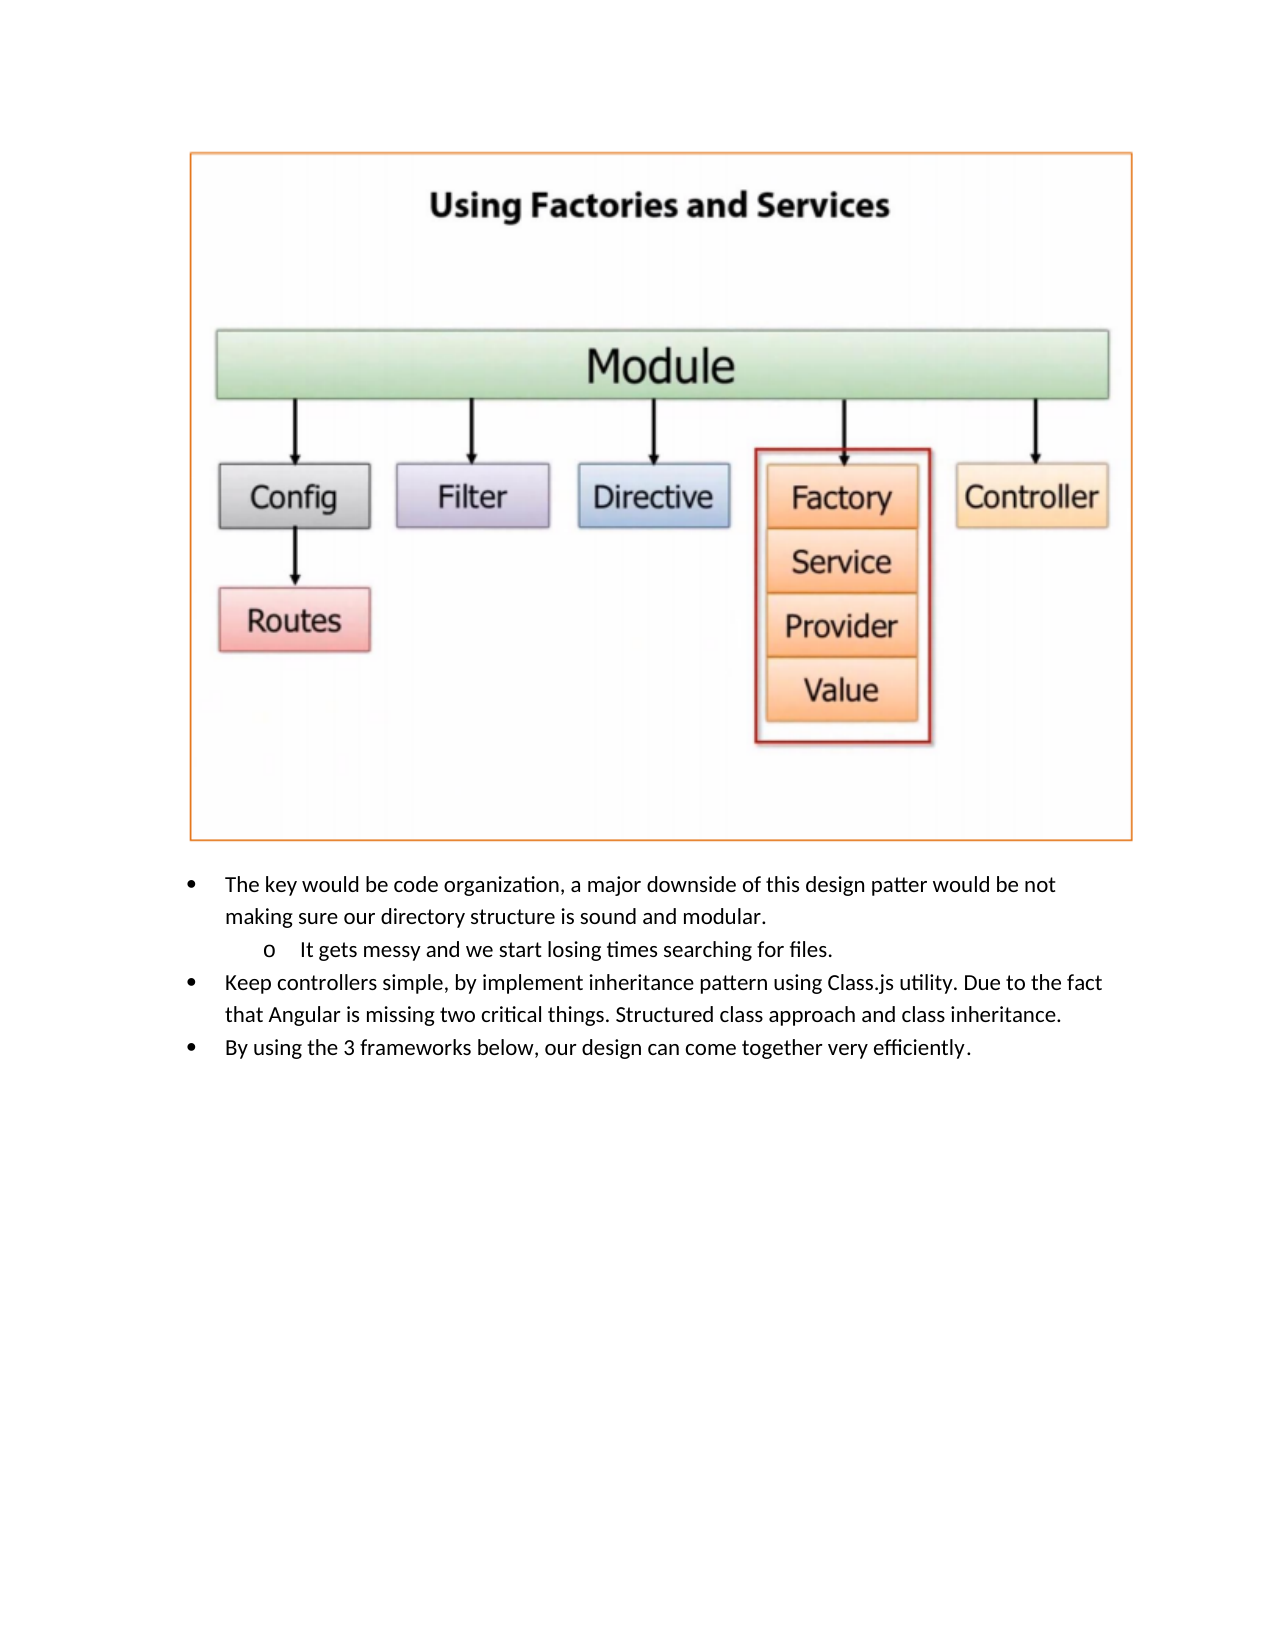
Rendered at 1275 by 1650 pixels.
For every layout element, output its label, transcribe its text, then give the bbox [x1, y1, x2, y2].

list It gets messy and we start losing times searching for files. [262, 935, 1125, 964]
list The key would be code organization, a major downside of this design patter would be not making sure our directory structure is sound and modular. [187, 870, 1125, 931]
list Keep controllers simple, by implement inheritance pattern using Class.js utility. Due to the fact that Angular is missing two critical things. Structured class approach and class inheritance. [187, 968, 1125, 1028]
list By using the 3 frameworks below, our design can come together very efficiently. [187, 1033, 1125, 1061]
picture [187, 150, 1136, 846]
